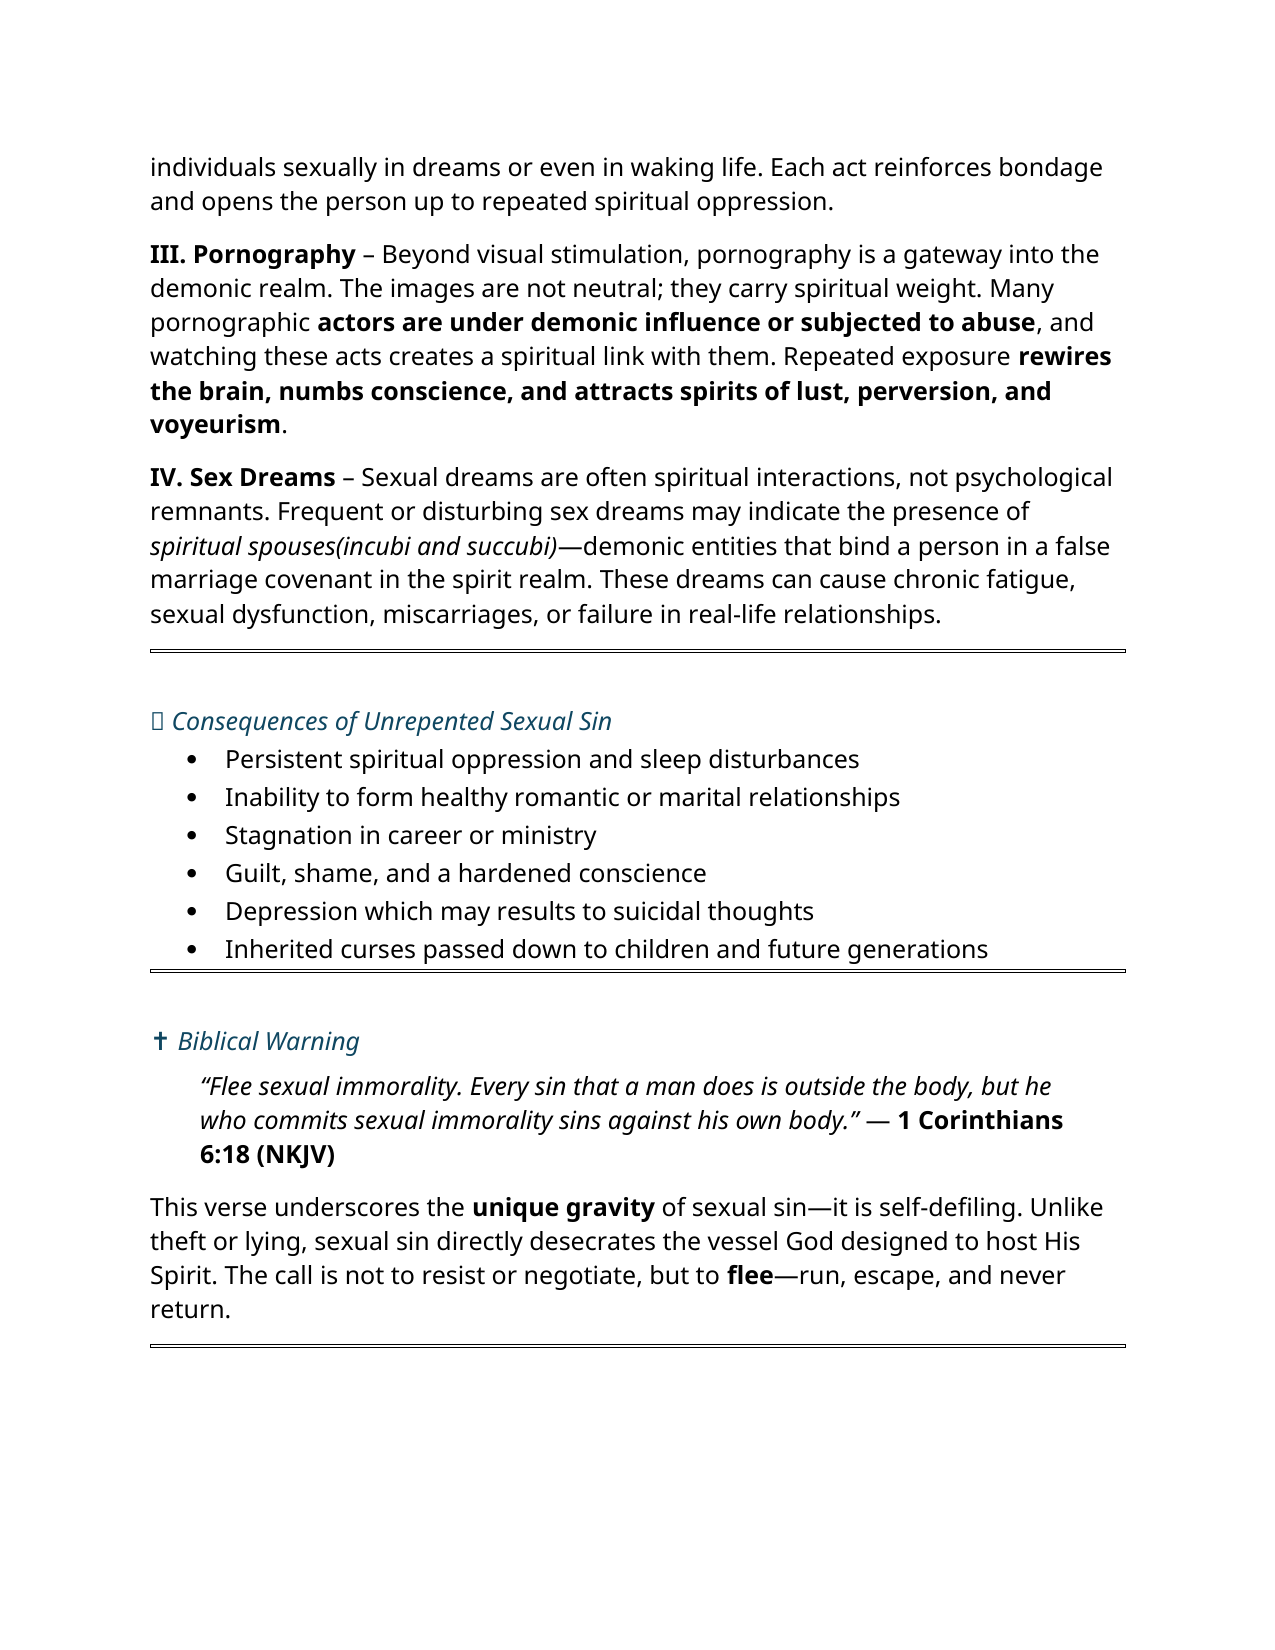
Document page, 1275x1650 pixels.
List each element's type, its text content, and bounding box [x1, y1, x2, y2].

text This verse underscores the unique gravity of sexual sin—it is self-defiling. Unlike theft or lying, sexual sin directly desecrates the vessel God designed to host His Spirit. The call is not to resist or negotiate, but to flee—run, escape, and never return. [150, 1189, 1125, 1326]
text IV. Sex Dreams – Sexual dreams are often spiritual interactions, not psychological remnants. Frequent or disturbing sex dreams may indicate the presence of spiritual spouses(incubi and succubi)—demonic entities that bind a person in a false marriage covenant in the spirit realm. These dreams can cause chronic fatigue, sexual dysfunction, miscarriages, or failure in real-life relationships. [150, 460, 1125, 630]
list Persistent spiritual oppression and sleep disturbances [187, 742, 1125, 776]
subtitle 🔄 Consequences of Unrepented Sexual Sin [150, 704, 1125, 738]
list Stagnation in career or ministry [187, 818, 1125, 852]
text III. Pornography – Beyond visual stimulation, pornography is a gateway into the demonic realm. The images are not neutral; they carry spiritual weight. Many pornographic actors are under demonic influence or subjected to abuse, and watching these acts creates a spiritual link with them. Repeated exposure rewires the brain, numbs conscience, and attracts spirits of lust, perversion, and voyeurism. [150, 237, 1125, 441]
text “Flee sexual immorality. Every sin that a man does is outside the body, but he who commits sexual immorality sins against his own body.” — 1 Corinthians 6:18 (NKJV) [200, 1068, 1075, 1171]
list Inherited curses passed down to children and future generations [187, 931, 1125, 965]
list Inability to form healthy romantic or marital relationships [187, 780, 1125, 814]
list Depression which may results to suicidal thoughts [187, 893, 1125, 927]
list Guilt, shame, and a hardened conscience [187, 856, 1125, 890]
subtitle ✝ Biblical Warning [150, 1024, 1125, 1058]
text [150, 150, 1125, 218]
